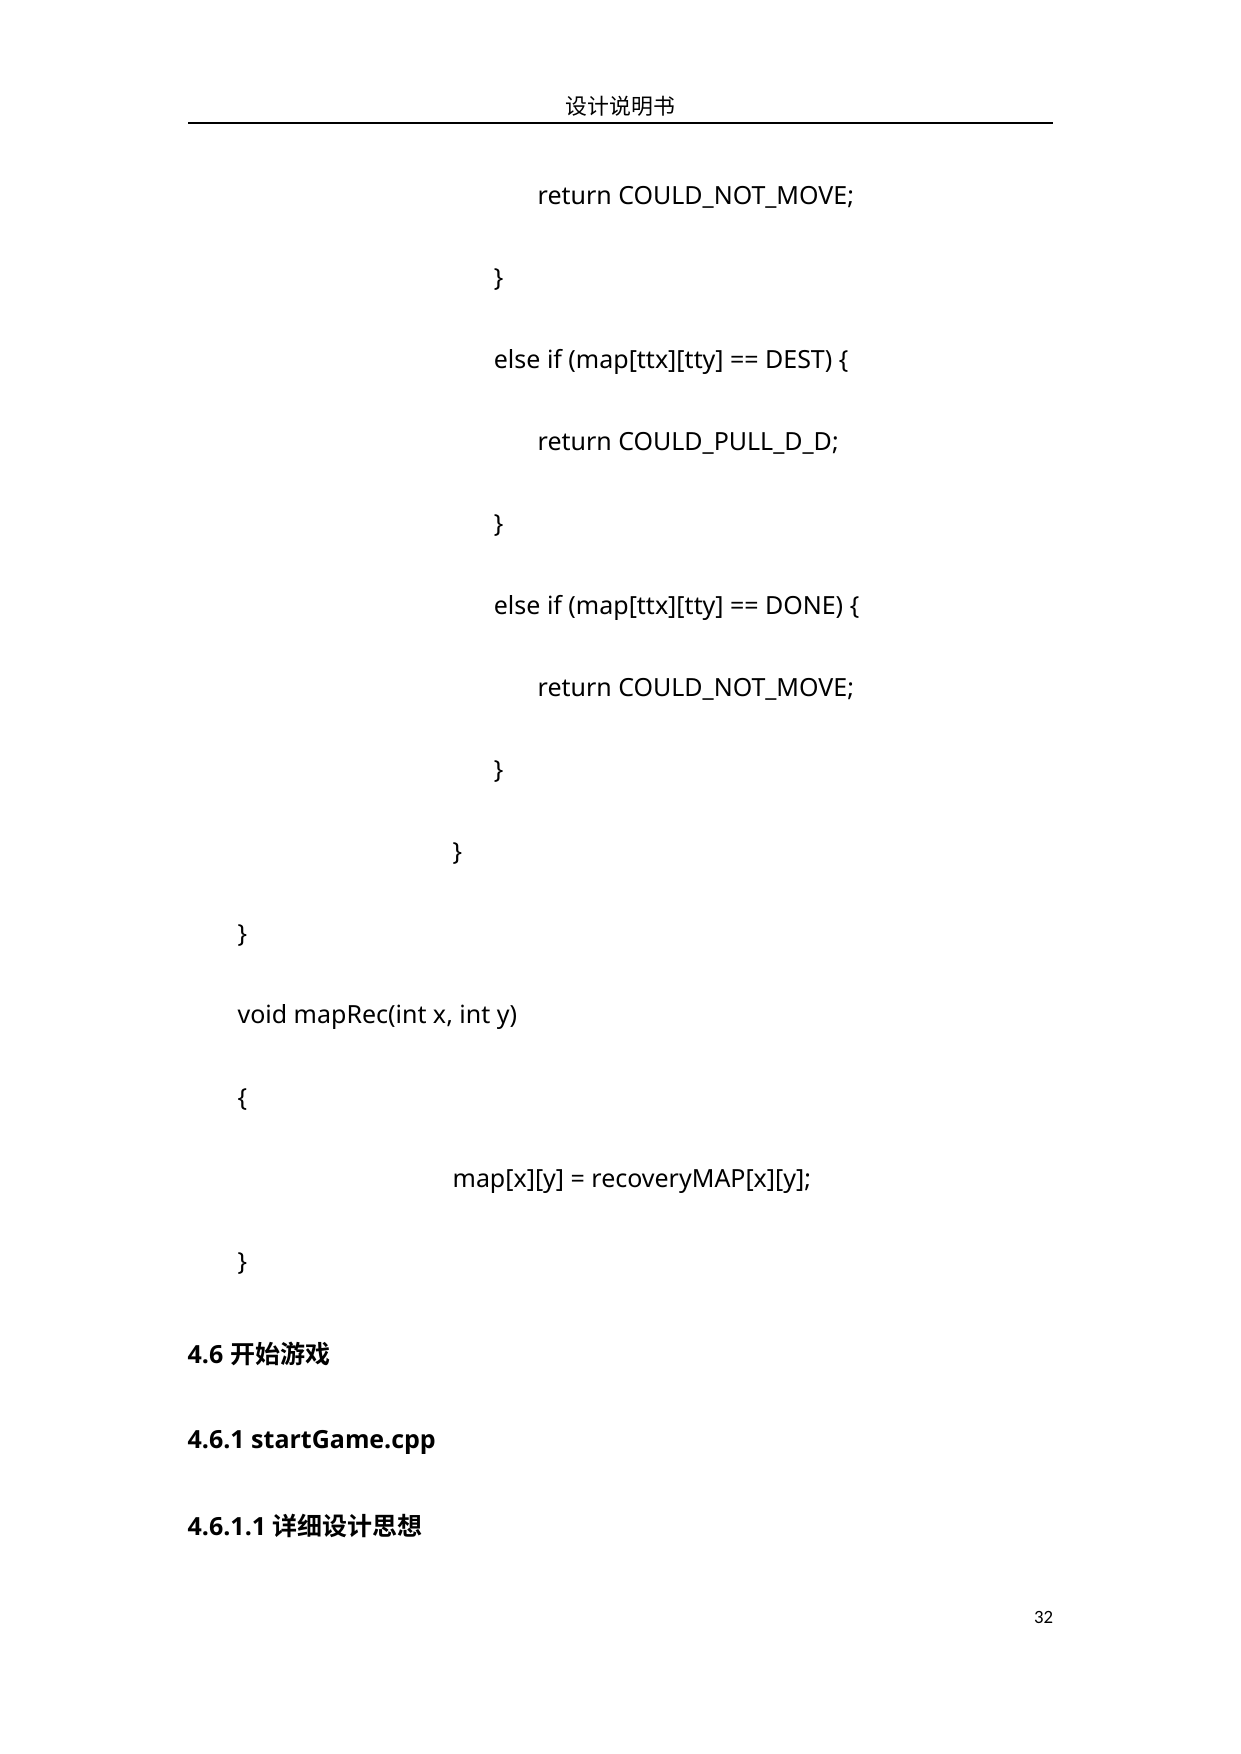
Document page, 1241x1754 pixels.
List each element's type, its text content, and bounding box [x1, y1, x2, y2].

subtitle 4.6.1.1 详细设计思想 [187, 1492, 1053, 1557]
text } [187, 818, 1053, 883]
text void mapRec(int x, int y) [187, 982, 1053, 1047]
text } [187, 1228, 1053, 1293]
text } [187, 736, 1053, 801]
text } [187, 900, 1053, 965]
text } [187, 490, 1053, 555]
subtitle 4.6.1 startGame.cpp [187, 1406, 1053, 1471]
text { [187, 1064, 1053, 1129]
text return COULD_PULL_D_D; [187, 408, 1053, 473]
text return COULD_NOT_MOVE; [187, 162, 1053, 227]
text else if (map[ttx][tty] == DONE) { [187, 572, 1053, 637]
text } [187, 244, 1053, 309]
text else if (map[ttx][tty] == DEST) { [187, 326, 1053, 391]
text return COULD_NOT_MOVE; [187, 654, 1053, 719]
text map[x][y] = recoveryMAP[x][y]; [187, 1146, 1053, 1211]
subtitle 4.6 开始游戏 [187, 1320, 1053, 1385]
